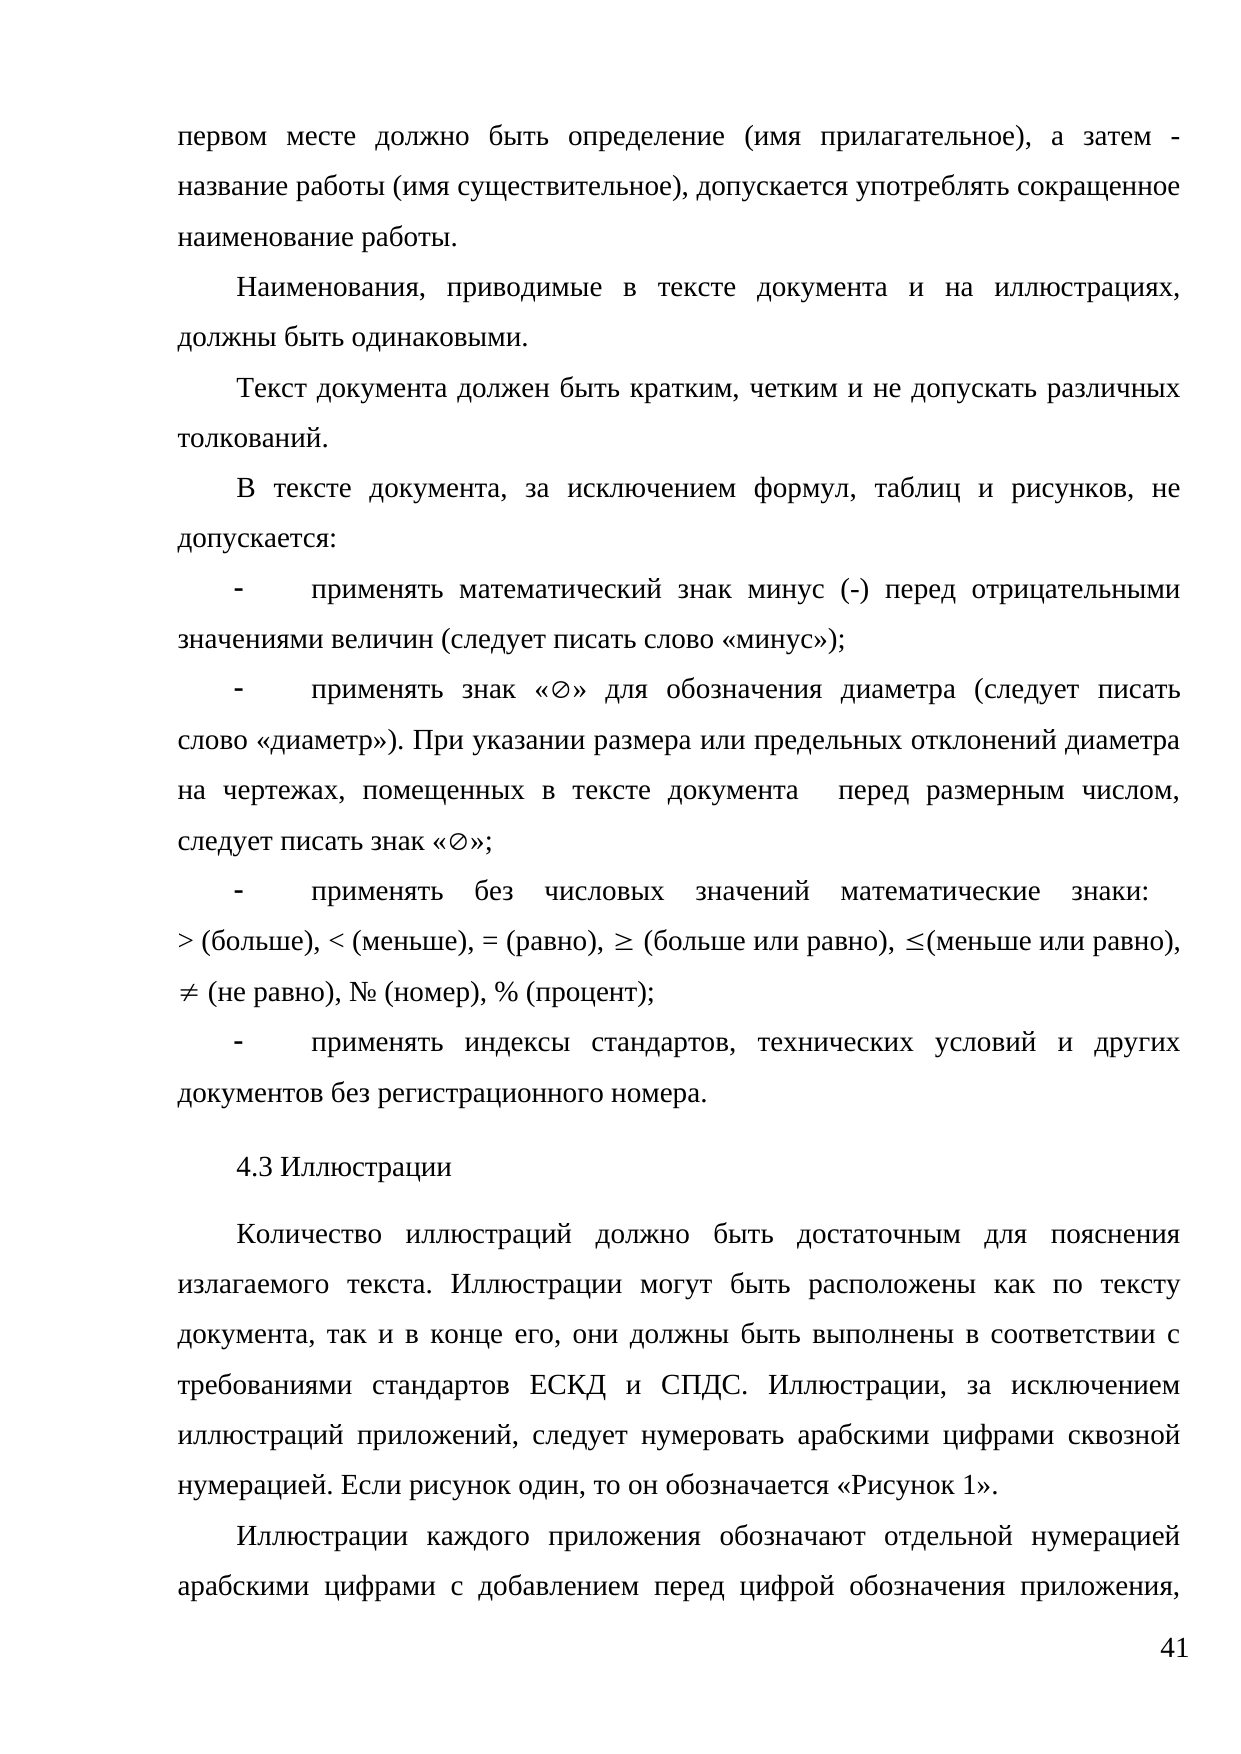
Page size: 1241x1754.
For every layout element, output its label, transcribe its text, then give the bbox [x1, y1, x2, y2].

text 4.3 Иллюстрации [192, 1149, 1181, 1182]
text Текст документа должен быть кратким, четким и не допускать различных толкований. [177, 370, 1181, 453]
list применять без числовых значений математические знаки: > (больше), < (меньше), = (равно), (больше или равно), (меньше или равно), (не равно), № (номер), % (процент); [177, 873, 1181, 1008]
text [177, 1518, 1181, 1602]
text Количество иллюстраций должно быть достаточным для пояснения излагаемого текста. Иллюстрации могут быть расположены как по тексту документа, так и в конце его, они должны быть выполнены в соответствии с требованиями стандартов ЕСКД и СПДС. Иллюстрации, за исключением иллюстраций приложений, следует нумеровать арабскими цифрами сквозной нумерацией. Если рисунок один, то он обозначается «Рисунок 1». [177, 1216, 1181, 1501]
list применять математический знак минус (-) перед отрицательными значениями величин (следует писать слово «минус»); [177, 571, 1181, 655]
text В тексте документа, за исключением формул, таблиц и рисунков, не допускается: [177, 470, 1181, 554]
text Наименования, приводимые в тексте документа и на иллюстрациях, должны быть одинаковыми. [177, 269, 1181, 353]
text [177, 118, 1181, 252]
list применять индексы стандартов, технических условий и других документов без регистрационного номера. [177, 1024, 1181, 1108]
list применять знак «» для обозначения диаметра (следует писать слово «диаметр»). При указании размера или предельных отклонений диаметра на чертежах, помещенных в тексте документа перед размерным числом, следует писать знак «»; [177, 672, 1181, 856]
